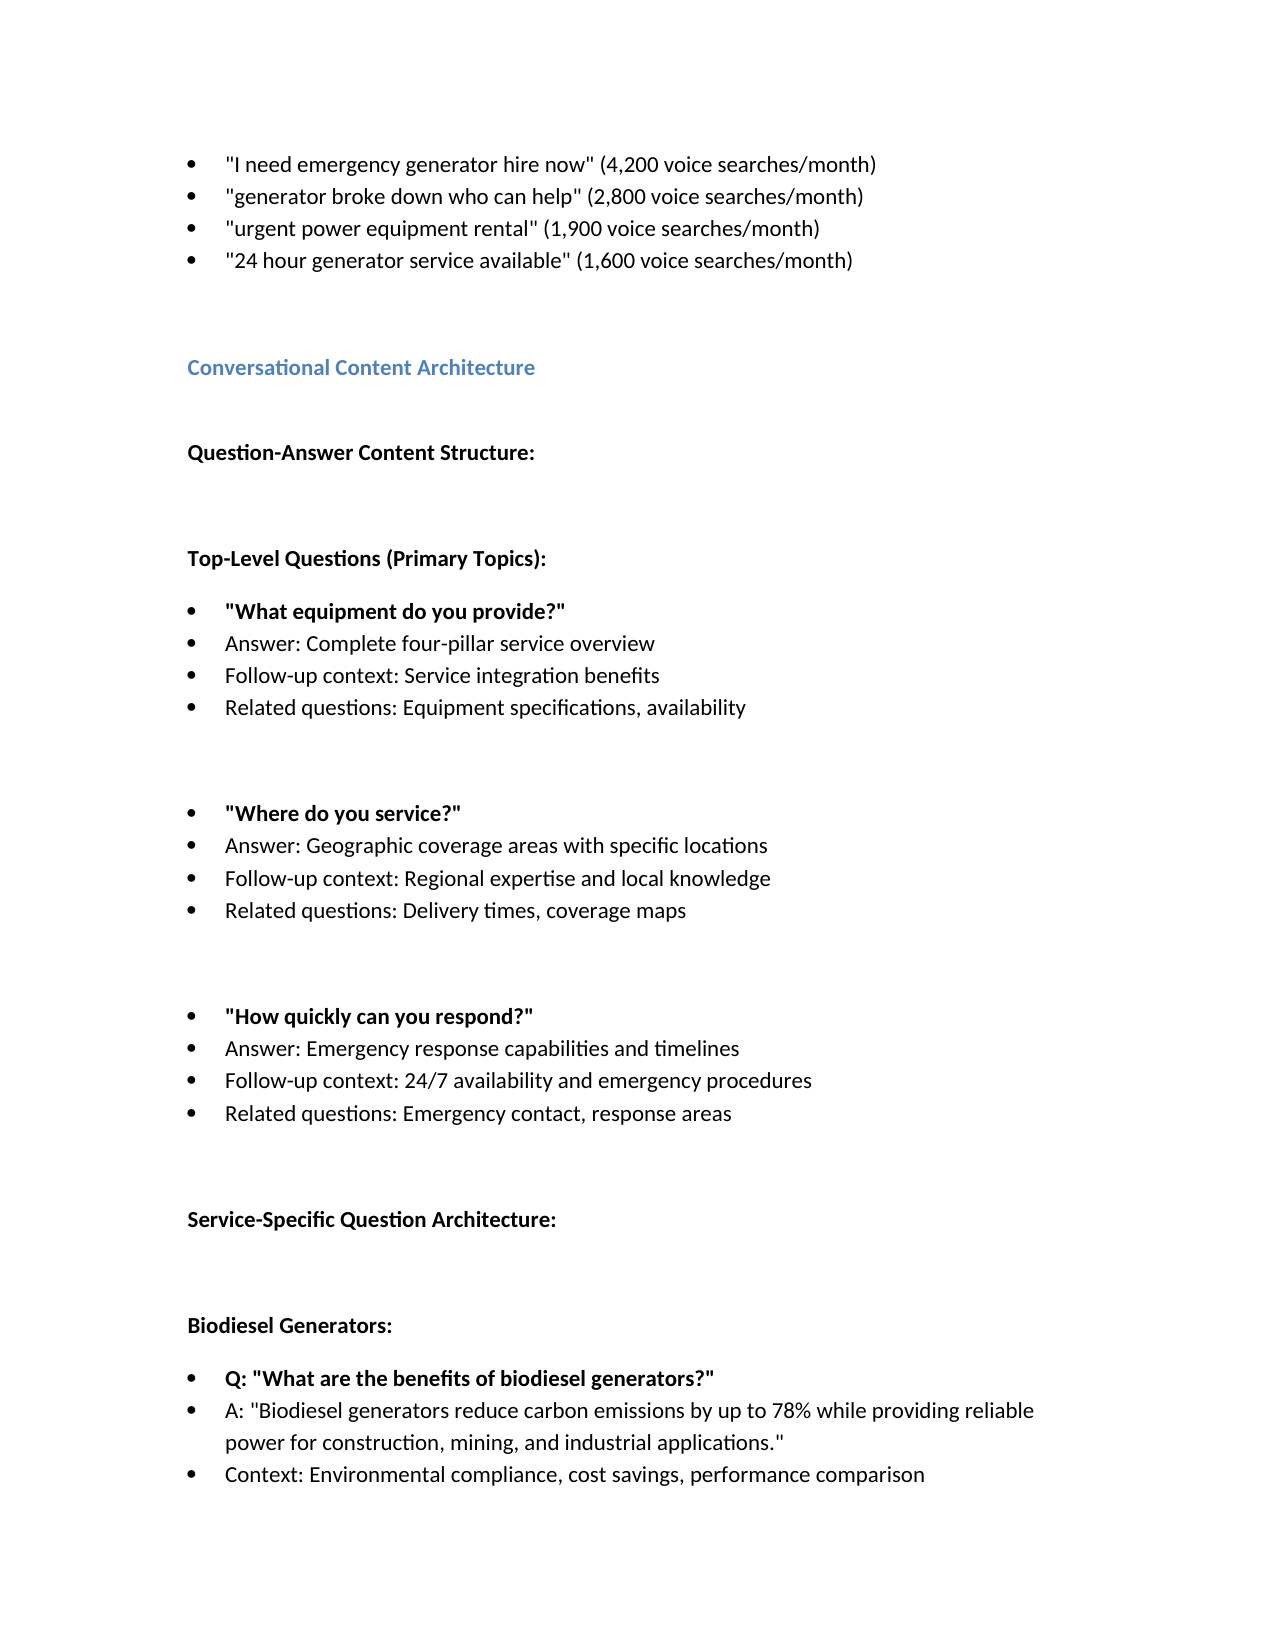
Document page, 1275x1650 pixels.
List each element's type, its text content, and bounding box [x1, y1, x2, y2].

list "What equipment do you provide?" [187, 597, 1087, 625]
list Related questions: Emergency contact, response areas [187, 1099, 1087, 1127]
list Answer: Geographic coverage areas with specific locations [187, 832, 1087, 860]
list Answer: Emergency response capabilities and timelines [187, 1034, 1087, 1062]
text Biodiesel Generators: [187, 1311, 1087, 1339]
list Answer: Complete four-pillar service overview [187, 629, 1087, 657]
list Related questions: Equipment specifications, availability [187, 693, 1087, 721]
list "I need emergency generator hire now" (4,200 voice searches/month) [187, 150, 1087, 178]
list Follow-up context: 24/7 availability and emergency procedures [187, 1066, 1087, 1094]
list Context: Environmental compliance, cost savings, performance comparison [187, 1460, 1087, 1488]
list Related questions: Delivery times, coverage maps [187, 896, 1087, 924]
list Follow-up context: Regional expertise and local knowledge [187, 864, 1087, 892]
list Q: "What are the benefits of biodiesel generators?" [187, 1364, 1087, 1392]
list "generator broke down who can help" (2,800 voice searches/month) [187, 182, 1087, 210]
subtitle Conversational Content Architecture [187, 353, 1087, 381]
list A: "Biodiesel generators reduce carbon emissions by up to 78% while providing reliable power for construction, mining, and industrial applications." [187, 1396, 1087, 1456]
list Follow-up context: Service integration benefits [187, 661, 1087, 689]
text Top-Level Questions (Primary Topics): [187, 544, 1087, 572]
text Question-Answer Content Structure: [187, 438, 1087, 466]
list "How quickly can you respond?" [187, 1002, 1087, 1030]
list "24 hour generator service available" (1,600 voice searches/month) [187, 247, 1087, 274]
text Service-Specific Question Architecture: [187, 1205, 1087, 1233]
list "Where do you service?" [187, 799, 1087, 827]
list "urgent power equipment rental" (1,900 voice searches/month) [187, 214, 1087, 242]
